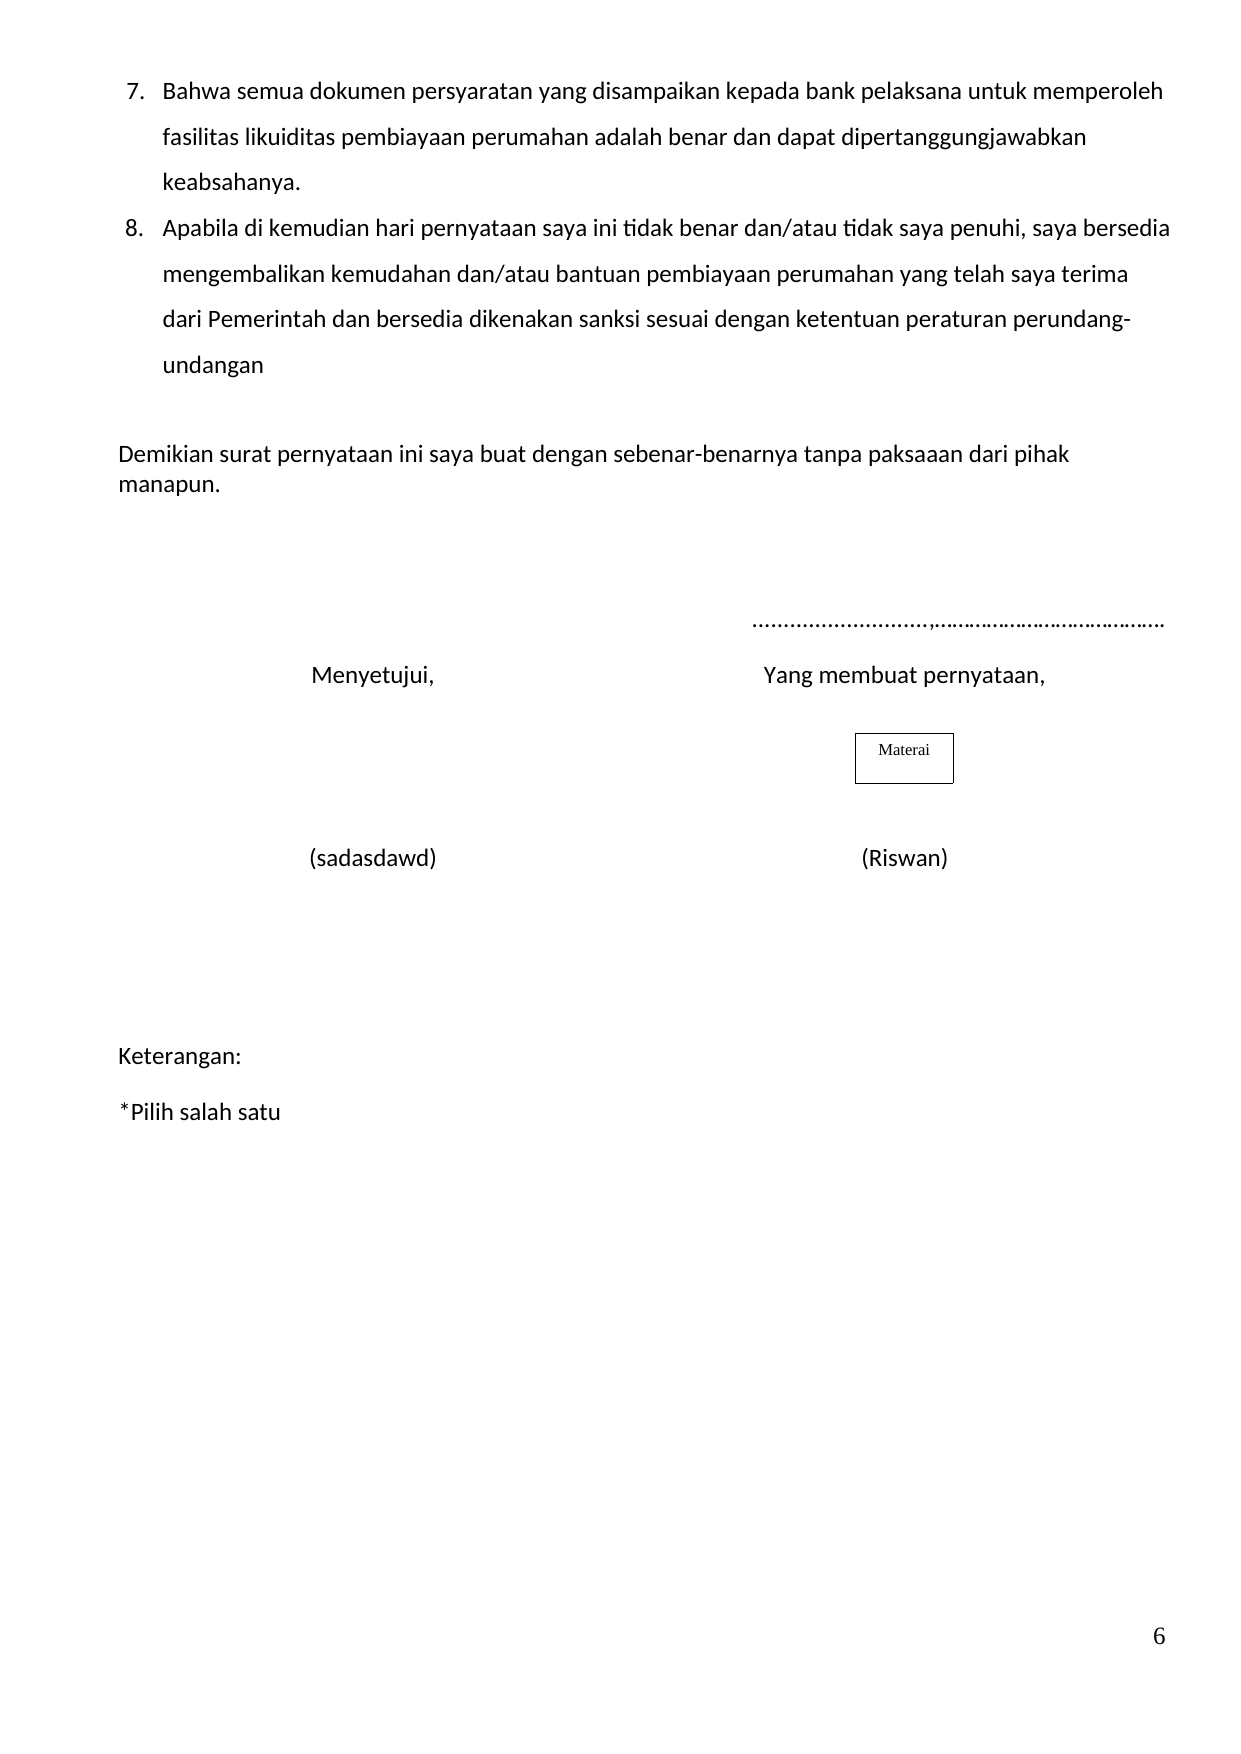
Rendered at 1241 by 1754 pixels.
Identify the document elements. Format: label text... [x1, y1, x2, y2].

list Bahwa semua dokumen persyaratan yang disampaikan kepada bank pelaksana untuk memperoleh fasilitas likuiditas pembiayaan perumahan adalah benar dan dapat dipertanggungjawabkan keabsahanya. [126, 75, 1172, 197]
text *Pilih salah satu [118, 1096, 1165, 1127]
table_header Menyetujui, (sadasdawd) [107, 659, 639, 873]
text ............................,…………………………………. [118, 603, 1165, 634]
table_header Yang membuat pernyataan, (Riswan) [639, 659, 1171, 873]
list Apabila di kemudian hari pernyataan saya ini tidak benar dan/atau tidak saya penuhi, saya bersedia mengembalikan kemudahan dan/atau bantuan pembiayaan perumahan yang telah saya terima dari Pemerintah dan bersedia dikenakan sanksi sesuai dengan ketentuan peraturan perundang-undangan [125, 212, 1172, 380]
list Demikian surat pernyataan ini saya buat dengan sebenar-benarnya tanpa paksaaan dari pihak manapun. [118, 438, 1165, 499]
text Keterangan: [118, 1040, 1165, 1071]
